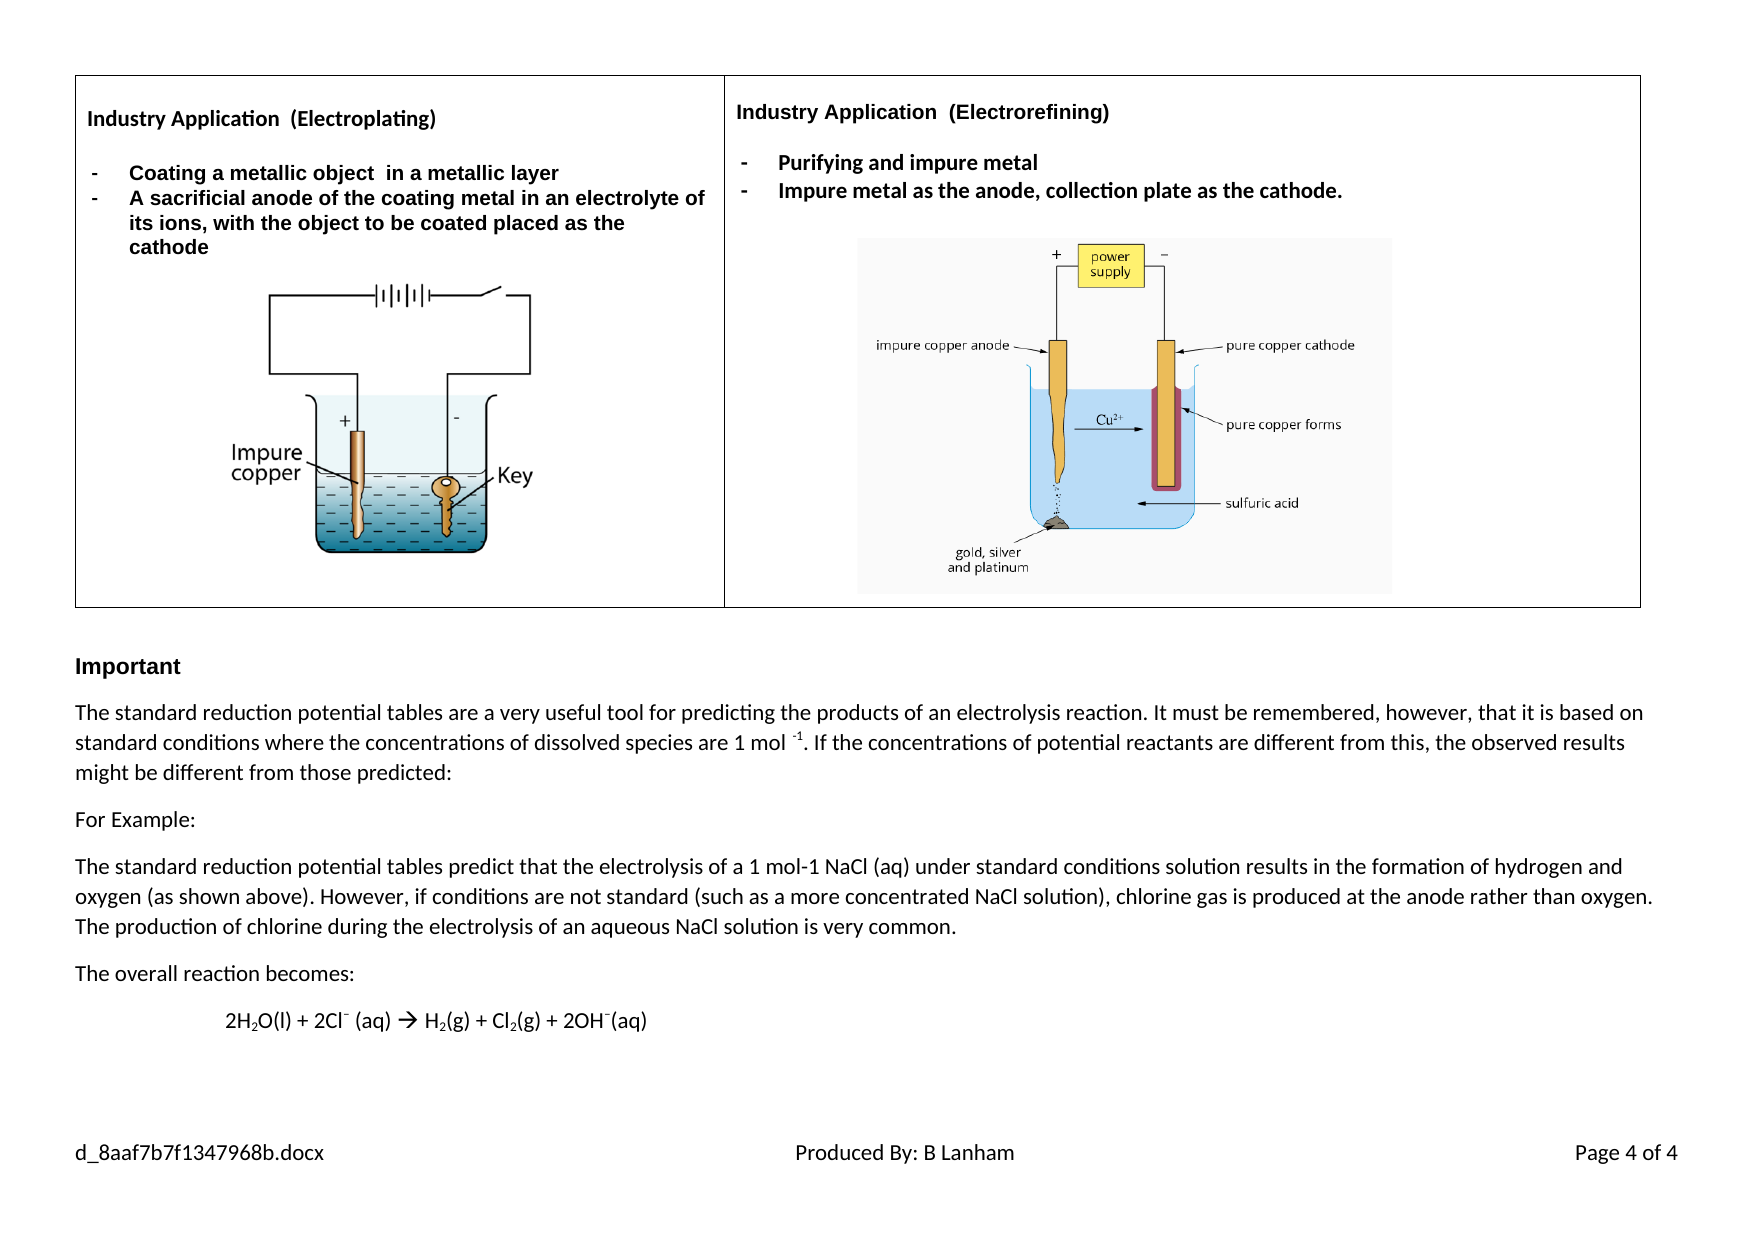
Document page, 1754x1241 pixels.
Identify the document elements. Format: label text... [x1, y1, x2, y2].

text Important [75, 653, 1679, 679]
picture [857, 238, 1393, 594]
text 2H2O(l) + 2Cl– (aq) H2(g) + Cl2(g) + 2OH–(aq) [150, 1006, 1679, 1034]
picture [212, 275, 575, 572]
text The standard reduction potential tables predict that the electrolysis of a 1 mol-1 NaCl (aq) under standard conditions solution results in the formation of hydrogen and oxygen (as shown above). However, if conditions are not standard (such as a more concentrated NaCl solution), chlorine gas is produced at the anode rather than oxygen. The production of chlorine during the electrolysis of an aqueous NaCl solution is very common. [75, 852, 1679, 940]
table_cell Industry Application (Electroplating) Coating a metallic object in a metallic layer A sacrificial anode of the coating metal in an electrolyte of its ions, with the object to be coated placed as the cathode [76, 76, 724, 607]
text For Example: [75, 805, 1679, 833]
text The overall reaction becomes: [75, 959, 1679, 987]
table_cell Industry Application (Electrorefining) Purifying and impure metal Impure metal as the anode, collection plate as the cathode. [725, 76, 1640, 607]
text The standard reduction potential tables are a very useful tool for predicting the products of an electrolysis reaction. It must be remembered, however, that it is based on standard conditions where the concentrations of dissolved species are 1 mol -1. If the concentrations of potential reactants are different from this, the observed results might be different from those predicted: [75, 698, 1679, 786]
